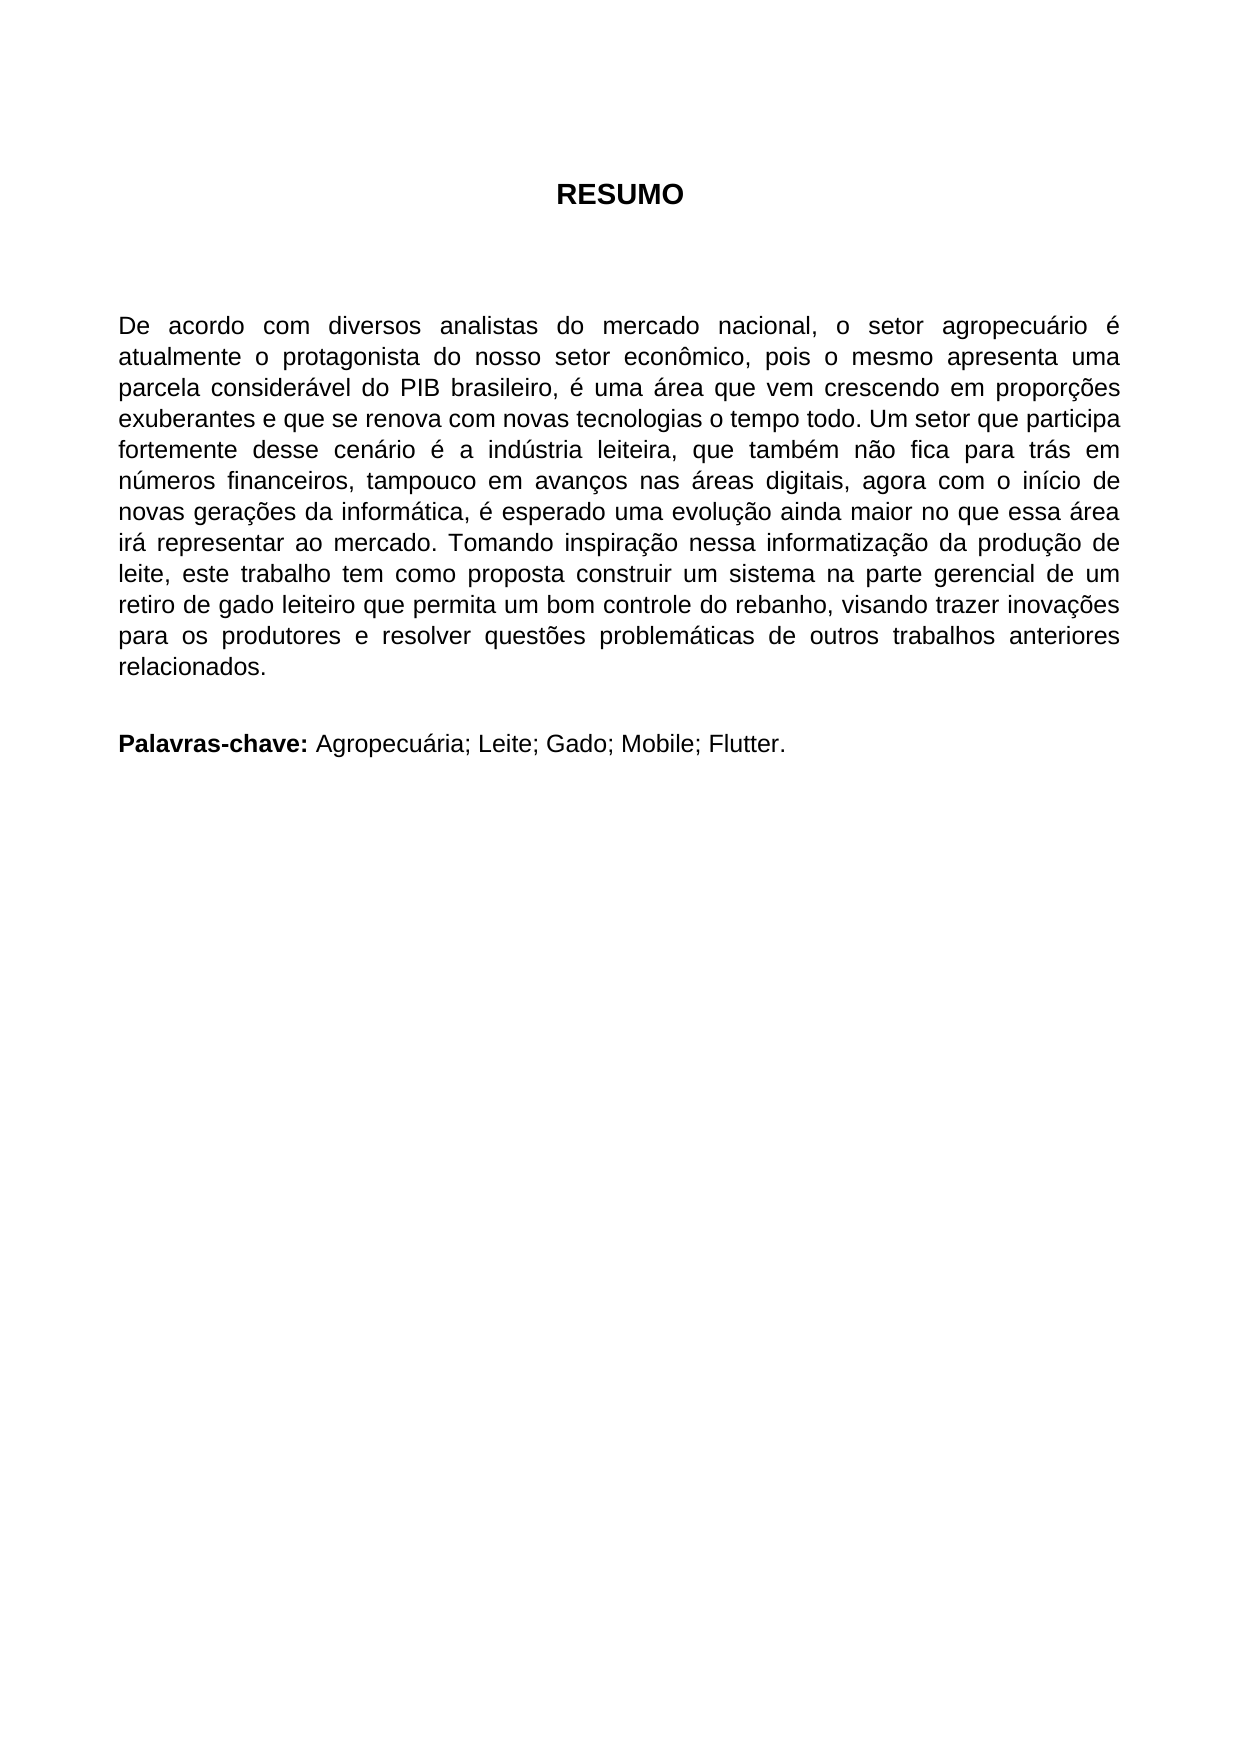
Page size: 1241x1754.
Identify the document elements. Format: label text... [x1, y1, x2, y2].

text De acordo com diversos analistas do mercado nacional, o setor agropecuário é atualmente o protagonista do nosso setor econômico, pois o mesmo apresenta uma parcela considerável do PIB brasileiro, é uma área que vem crescendo em proporções exuberantes e que se renova com novas tecnologias o tempo todo. Um setor que participa fortemente desse cenário é a indústria leiteira, que também não fica para trás em números financeiros, tampouco em avanços nas áreas digitais, agora com o início de novas gerações da informática, é esperado uma evolução ainda maior no que essa área irá representar ao mercado. Tomando inspiração nessa informatização da produção de leite, este trabalho tem como proposta construir um sistema na parte gerencial de um retiro de gado leiteiro que permita um bom controle do rebanho, visando trazer inovações para os produtores e resolver questões problemáticas de outros trabalhos anteriores relacionados. [118, 311, 1122, 681]
text Resumo [118, 177, 1122, 211]
text Palavras-chave: Agropecuária; Leite; Gado; Mobile; Flutter. [118, 729, 1122, 757]
